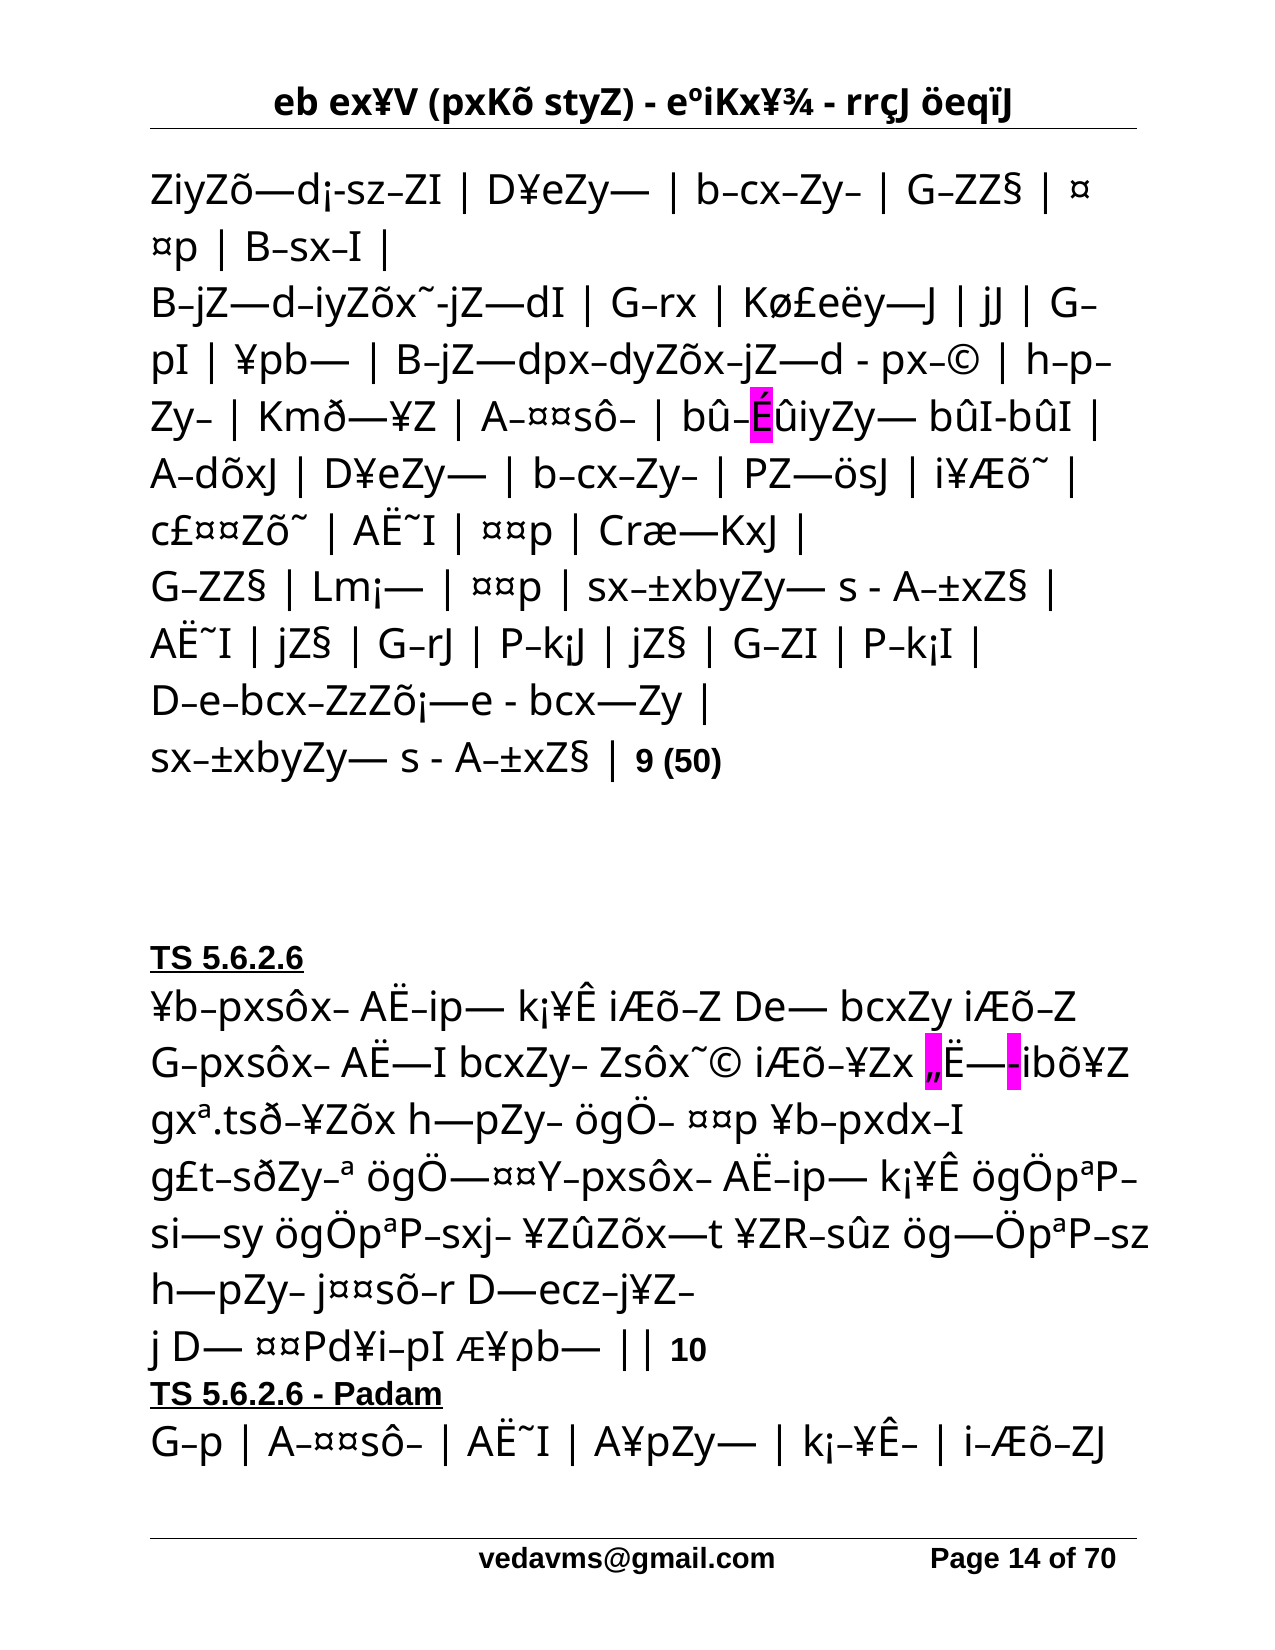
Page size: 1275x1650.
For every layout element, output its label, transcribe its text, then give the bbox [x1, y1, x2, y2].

text ¥b–pxsôx– AË–ip— k¡¥Ê iÆõ–Z De— bcxZy iÆõ–Z [150, 976, 1137, 1033]
text TS 5.6.2.6 - Padam [150, 1374, 1137, 1412]
text D–e–bcx–ZzZõ¡—e - bcx—Zy | [150, 671, 1137, 727]
text TS 5.6.2.6 [150, 938, 1193, 976]
text B–jZ—d–iyZõx˜-jZ—dI | G–rx | Kø£eëy—J | jJ | G–pI | ¥pb— | B–jZ—dpx–dyZõx–jZ—d - px–© | h–p–Zy– | Kmð—¥Z | A–¤¤sô– | bû–ÉûiyZy— bûI-bûI | A–dõxJ | D¥eZy— | b–cx–Zy– | PZ—ösJ | i¥Æõ˜ | c£¤¤Zõ˜ | AË˜I | ¤¤p | Cræ—KxJ | [150, 273, 1137, 557]
text sx–±xbyZy— s - A–±xZ§ | 9 (50) [150, 727, 1137, 784]
text G–pxsôx– AË—I bcxZy– Zsôx˜© iÆõ–¥Zx „Ë—-ibõ¥Z gxª.tsð–¥Zõx h—pZy– ögÖ– ¤¤p ¥b–pxdx–I [150, 1033, 1154, 1147]
text G–p | A–¤¤sô– | AË˜I | A¥pZy— | k¡–¥Ê– | i–Æõ–ZJ | D¥eZy— | b–cx–Zy– | i–Æõ–ZJ | G–p | A–¤¤sô– | AË˜I | [150, 1412, 1137, 1469]
text G–ZZ§ | Lm¡— | ¤¤p | sx–±xbyZy— s - A–±xZ§ | AË˜I | jZ§ | G–rJ | P–k¡J | jZ§ | G–ZI | P–k¡I | [150, 557, 1137, 671]
text g£t–sðZy–ª ögÖ—¤¤Y–pxsôx– AË–ip— k¡¥Ê ögÖpªP–si—sy ögÖpªP–sxj– ¥ZûZõx—t ¥ZR–sûz ög—ÖpªP–sz h—pZy– j¤¤sõ–r D—ecz–j¥Z– [150, 1147, 1154, 1317]
text j D— ¤¤Pd¥i–pI Æ¥pb— || 10 [150, 1317, 1154, 1374]
